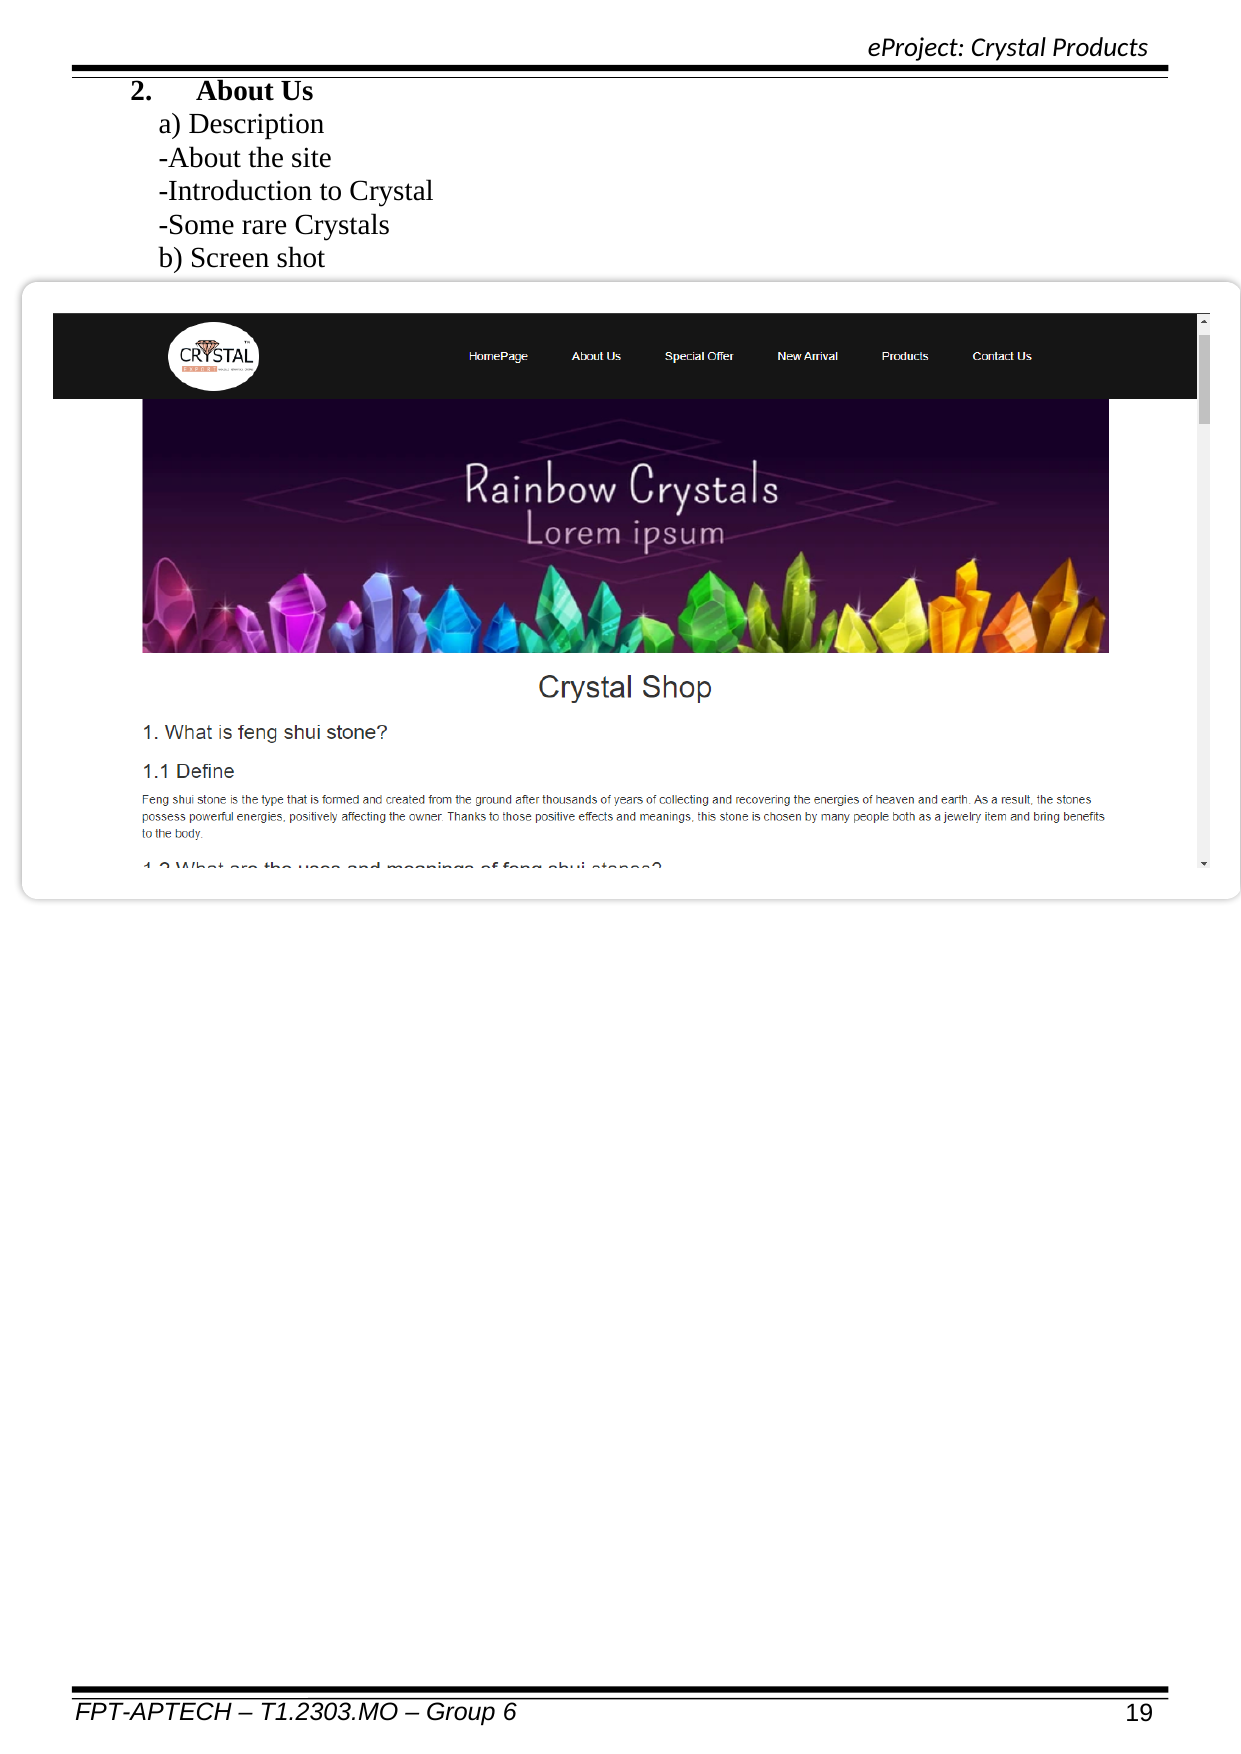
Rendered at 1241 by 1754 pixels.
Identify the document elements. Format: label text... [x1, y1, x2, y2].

picture [53, 313, 1210, 868]
list About Us [130, 73, 1203, 106]
text -Introduction to Crystal [158, 173, 1203, 207]
text -About the site [158, 140, 1203, 173]
text b) Screen shot [158, 241, 1203, 274]
text -Some rare Crystals [158, 207, 1203, 241]
text a) Description [121, 106, 1203, 140]
